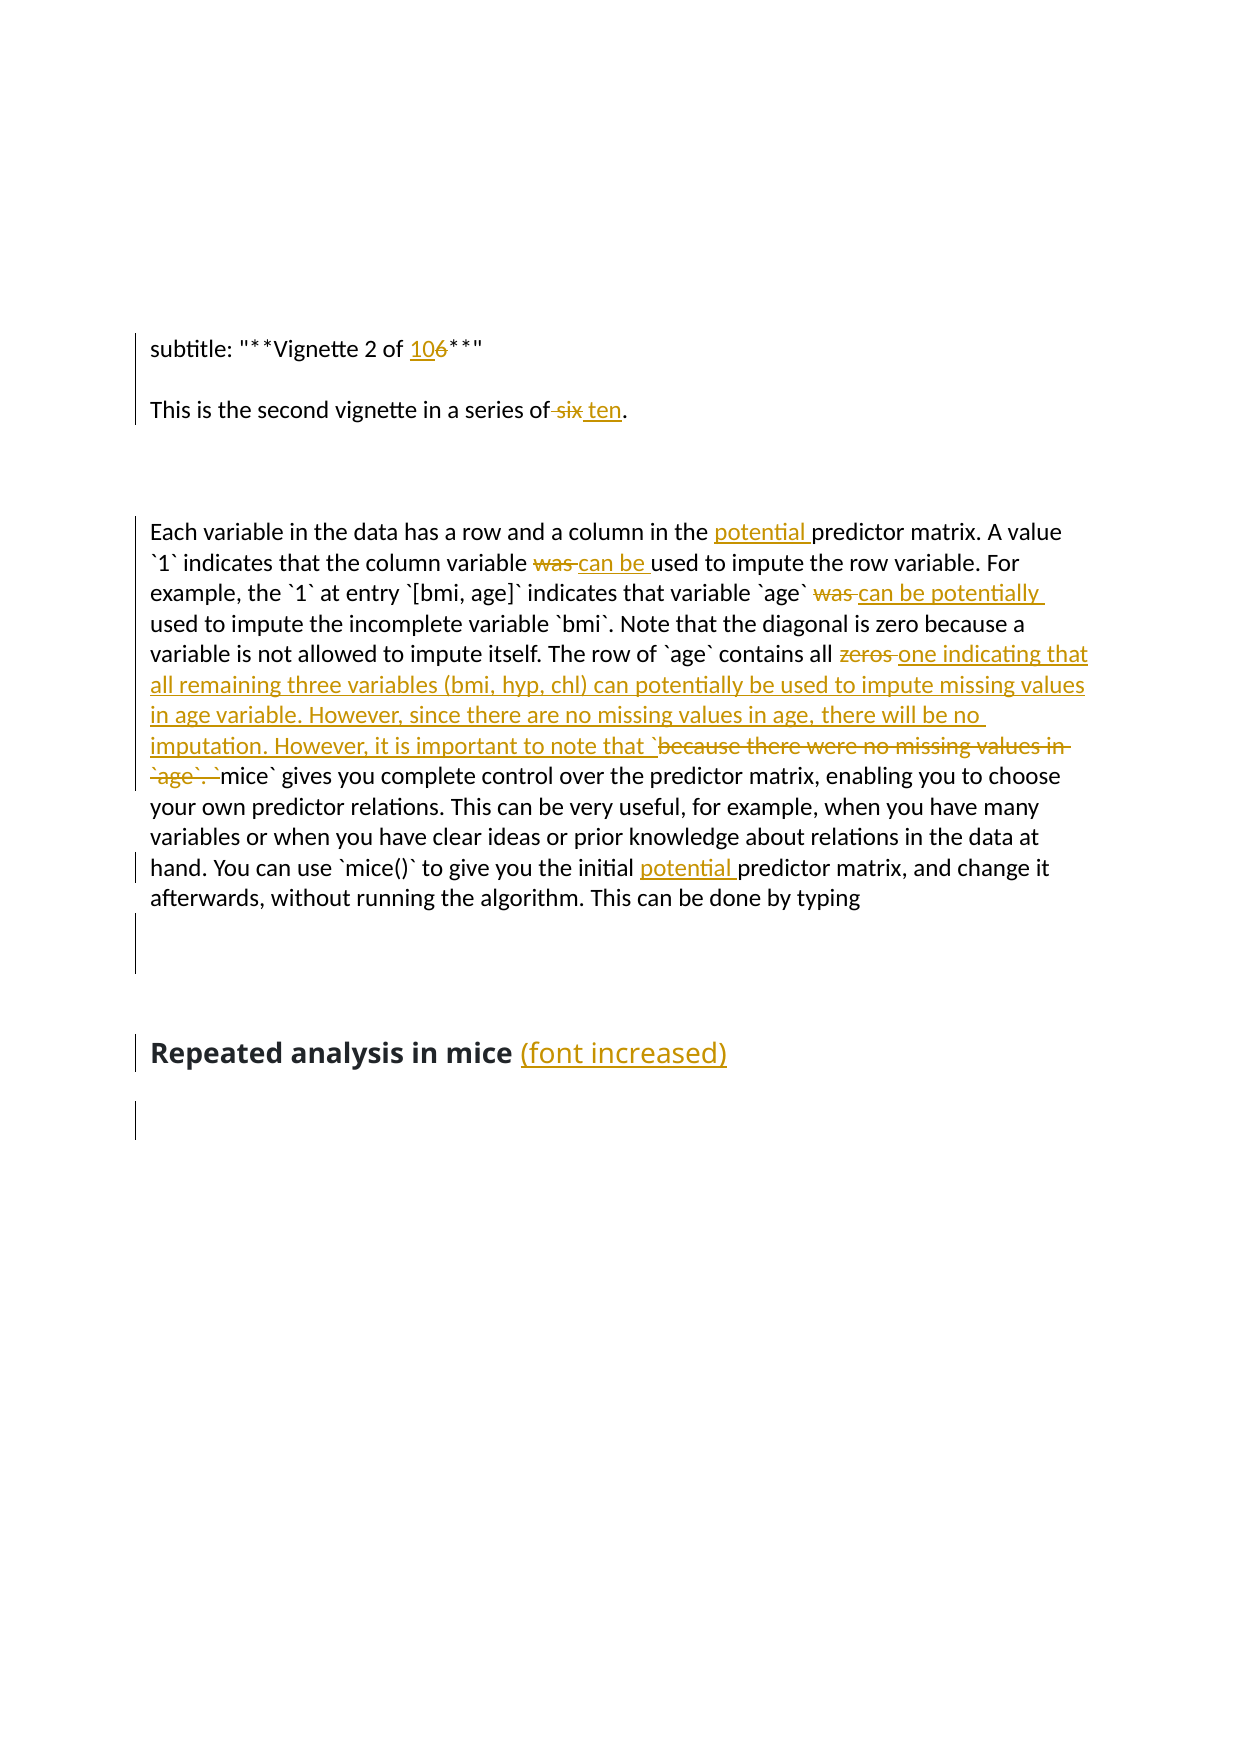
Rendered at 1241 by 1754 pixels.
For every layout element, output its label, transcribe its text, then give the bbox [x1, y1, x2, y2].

text Repeated analysis in mice [150, 1034, 1090, 1072]
text Each variable in the data has a row and a column in the predictor matrix. A value `1` indicates that the column variable used to impute the row variable. For example, the `1` at entry `[bmi, age]` indicates that variable `age` used to impute the incomplete variable `bmi`. Note that the diagonal is zero because a variable is not allowed to impute itself. The row of `age` contains all mice` gives you complete control over the predictor matrix, enabling you to choose your own predictor relations. This can be very useful, for example, when you have many variables or when you have clear ideas or prior knowledge about relations in the data at hand. You can use `mice()` to give you the initial predictor matrix, and change it afterwards, without running the algorithm. This can be done by typing [150, 516, 1090, 913]
text subtitle: "**Vignette 2 of **" [150, 333, 1090, 364]
text This is the second vignette in a series of. [150, 394, 1090, 425]
